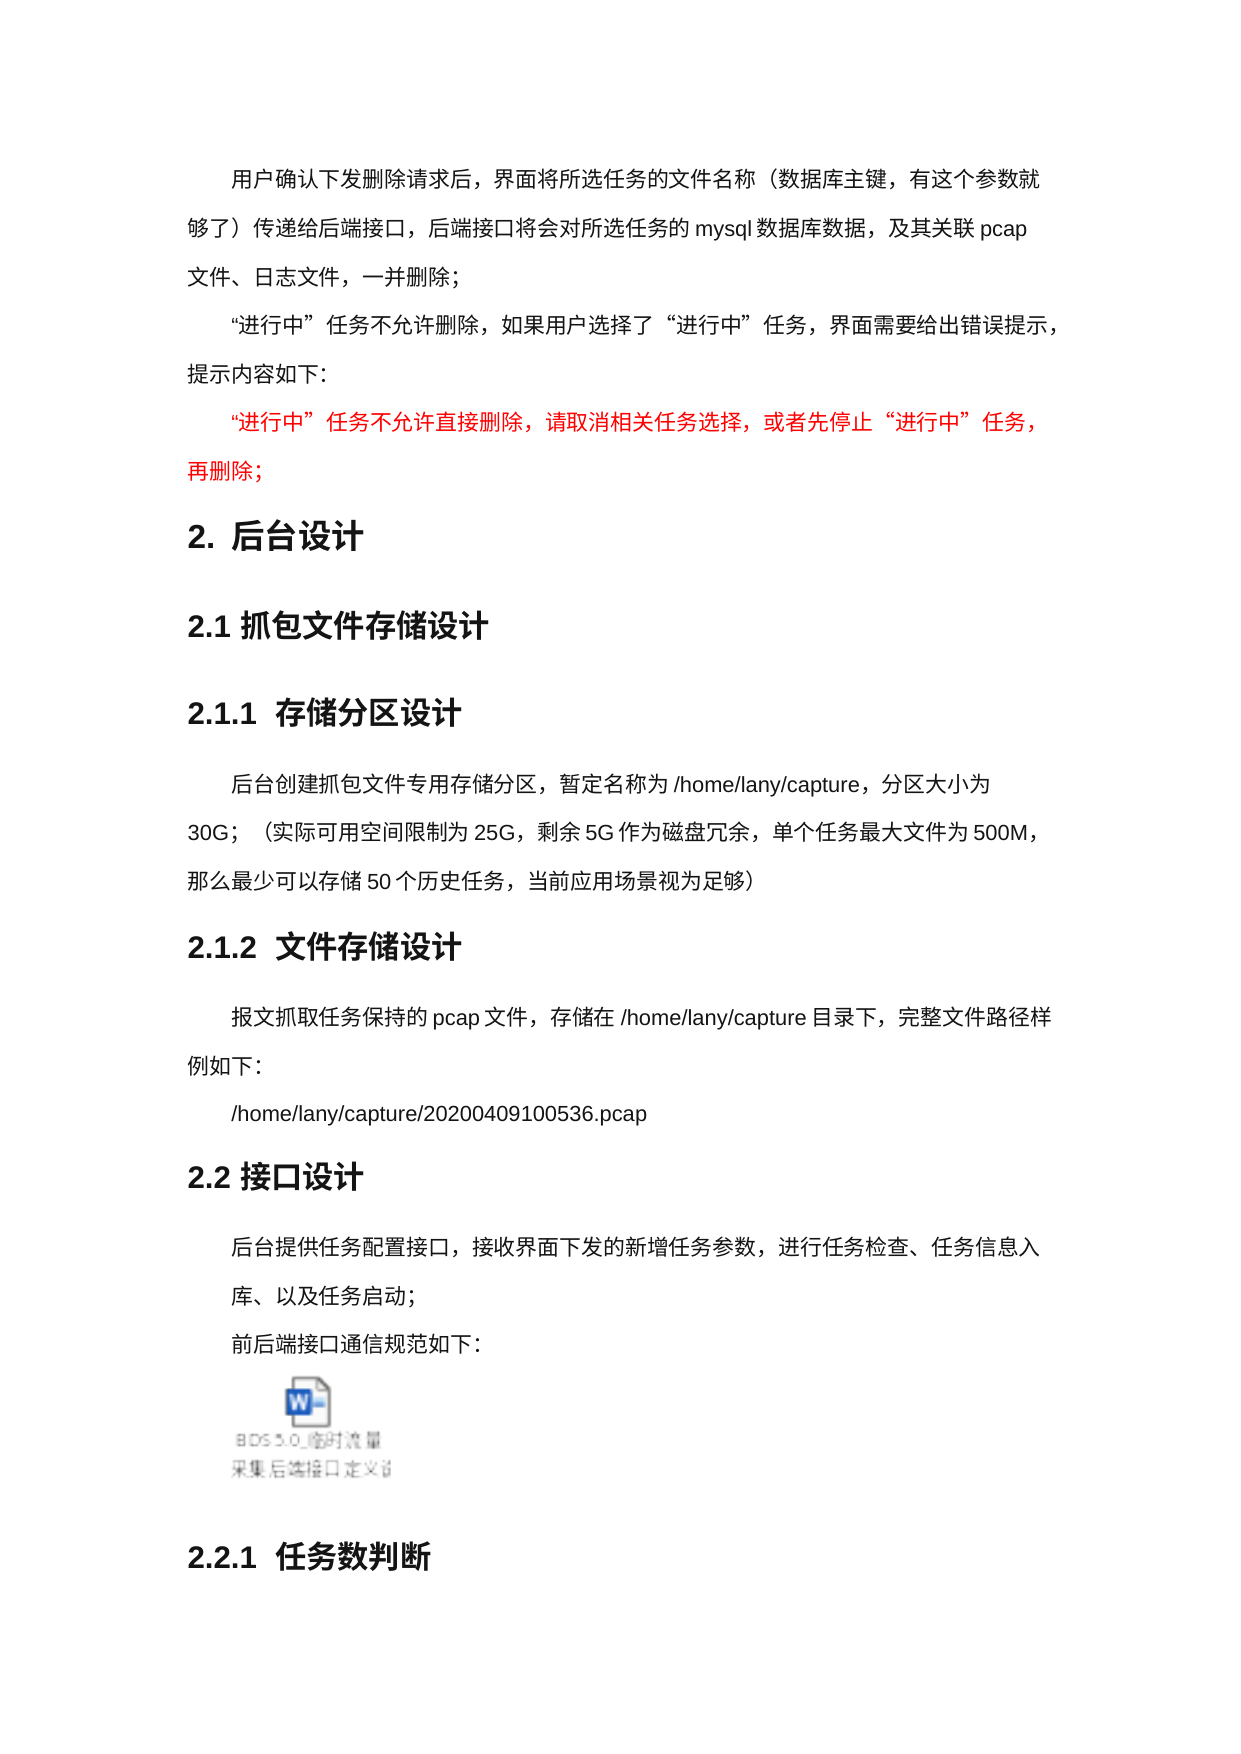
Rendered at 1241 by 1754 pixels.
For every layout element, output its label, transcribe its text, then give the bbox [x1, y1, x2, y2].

list 存储分区设计 [187, 679, 1053, 744]
text 用户确认下发删除请求后，界面将所选任务的文件名称（数据库主键，有这个参数就够了）传递给后端接口，后端接口将会对所选任务的mysql数据库数据，及其关联pcap文件、日志文件，一并删除； [187, 162, 1053, 292]
text 报文抓取任务保持的pcap文件，存储在 /home/lany/capture目录下，完整文件路径样例如下： [187, 1000, 1053, 1081]
list 后台设计 [187, 502, 1053, 567]
list 抓包文件存储设计 [187, 591, 1053, 656]
list 接口设计 [187, 1142, 1053, 1207]
text “进行中”任务不允许直接删除，请取消相关任务选择，或者先停止“进行中”任务，再删除； [187, 405, 1053, 486]
text 前后端接口通信规范如下： [231, 1327, 1053, 1359]
text “进行中”任务不允许删除，如果用户选择了“进行中”任务，界面需要给出错误提示，提示内容如下： [187, 308, 1053, 389]
text /home/lany/capture/20200409100536.pcap [231, 1097, 1053, 1129]
list 任务数判断 [187, 1522, 1053, 1587]
text 后台提供任务配置接口，接收界面下发的新增任务参数，进行任务检查、任务信息入库、以及任务启动； [231, 1229, 1053, 1311]
list 文件存储设计 [187, 912, 1053, 977]
text 后台创建抓包文件专用存储分区，暂定名称为 /home/lany/capture，分区大小为30G；（实际可用空间限制为25G，剩余5G作为磁盘冗余，单个任务最大文件为500M，那么最少可以存储50个历史任务，当前应用场景视为足够） [187, 766, 1053, 896]
